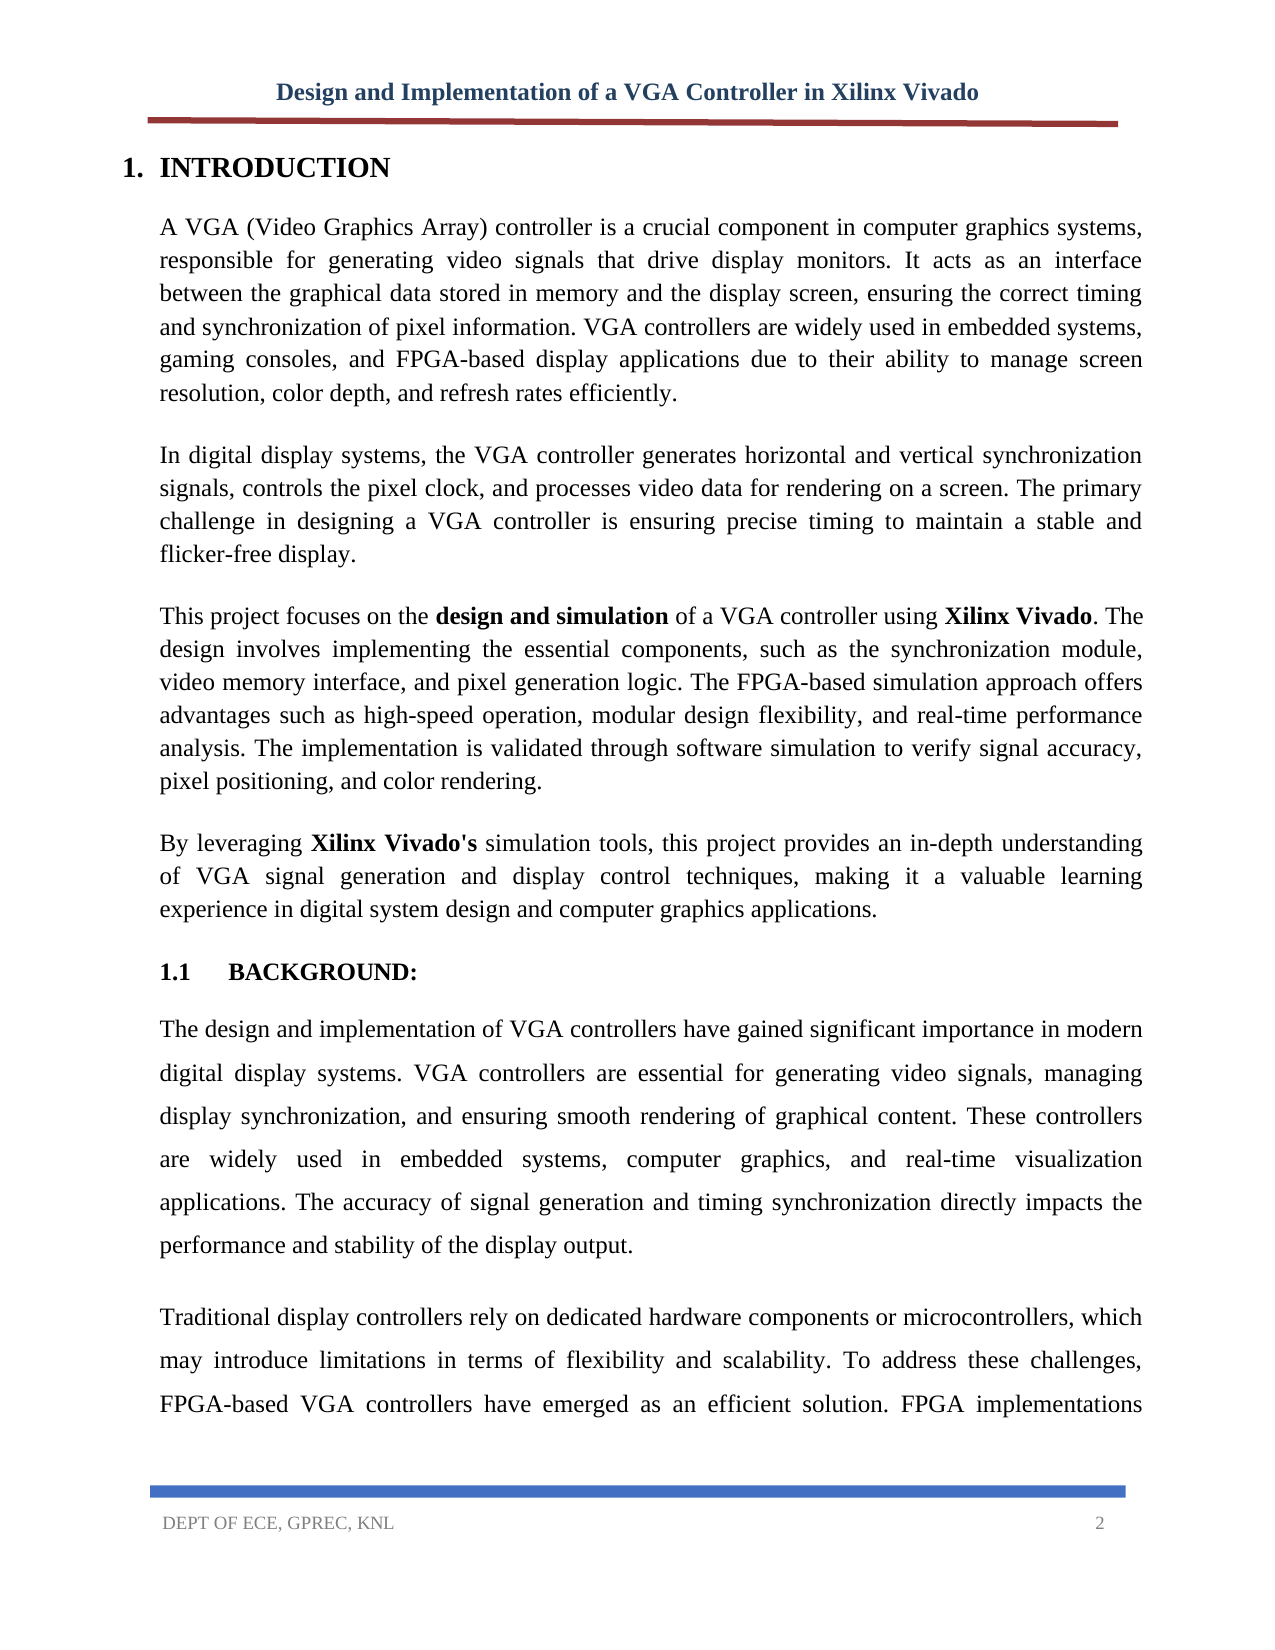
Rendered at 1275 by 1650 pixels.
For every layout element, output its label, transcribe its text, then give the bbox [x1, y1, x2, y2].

text In digital display systems, the VGA controller generates horizontal and vertical synchronization signals, controls the pixel clock, and processes video data for rendering on a screen. The primary challenge in designing a VGA controller is ensuring precise timing to maintain a stable and flicker-free display. [159, 440, 1144, 568]
text A VGA (Video Graphics Array) controller is a crucial component in computer graphics systems, responsible for generating video signals that drive display monitors. It acts as an interface between the graphical data stored in memory and the display screen, ensuring the correct timing and synchronization of pixel information. VGA controllers are widely used in embedded systems, gaming consoles, and FPGA-based display applications due to their ability to manage screen resolution, color depth, and refresh rates efficiently. [159, 212, 1144, 406]
subtitle INTRODUCTION [122, 150, 1200, 183]
text This project focuses on the design and simulation of a VGA controller using Xilinx Vivado. The design involves implementing the essential components, such as the synchronization module, video memory interface, and pixel generation logic. The FPGA-based simulation approach offers advantages such as high-speed operation, modular design flexibility, and real-time performance analysis. The implementation is validated through software simulation to verify signal accuracy, pixel positioning, and color rendering. [159, 601, 1144, 795]
text By leveraging Xilinx Vivado's simulation tools, this project provides an in-depth understanding of VGA signal generation and display control techniques, making it a valuable learning experience in digital system design and computer graphics applications. [159, 828, 1144, 923]
text The design and implementation of VGA controllers have gained significant importance in modern digital display systems. VGA controllers are essential for generating video signals, managing display synchronization, and ensuring smooth rendering of graphical content. These controllers are widely used in embedded systems, computer graphics, and real-time visualization applications. The accuracy of signal generation and timing synchronization directly impacts the performance and stability of the display output. [159, 1014, 1144, 1259]
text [159, 1302, 1144, 1417]
subtitle BACKGROUND: [159, 957, 1200, 985]
